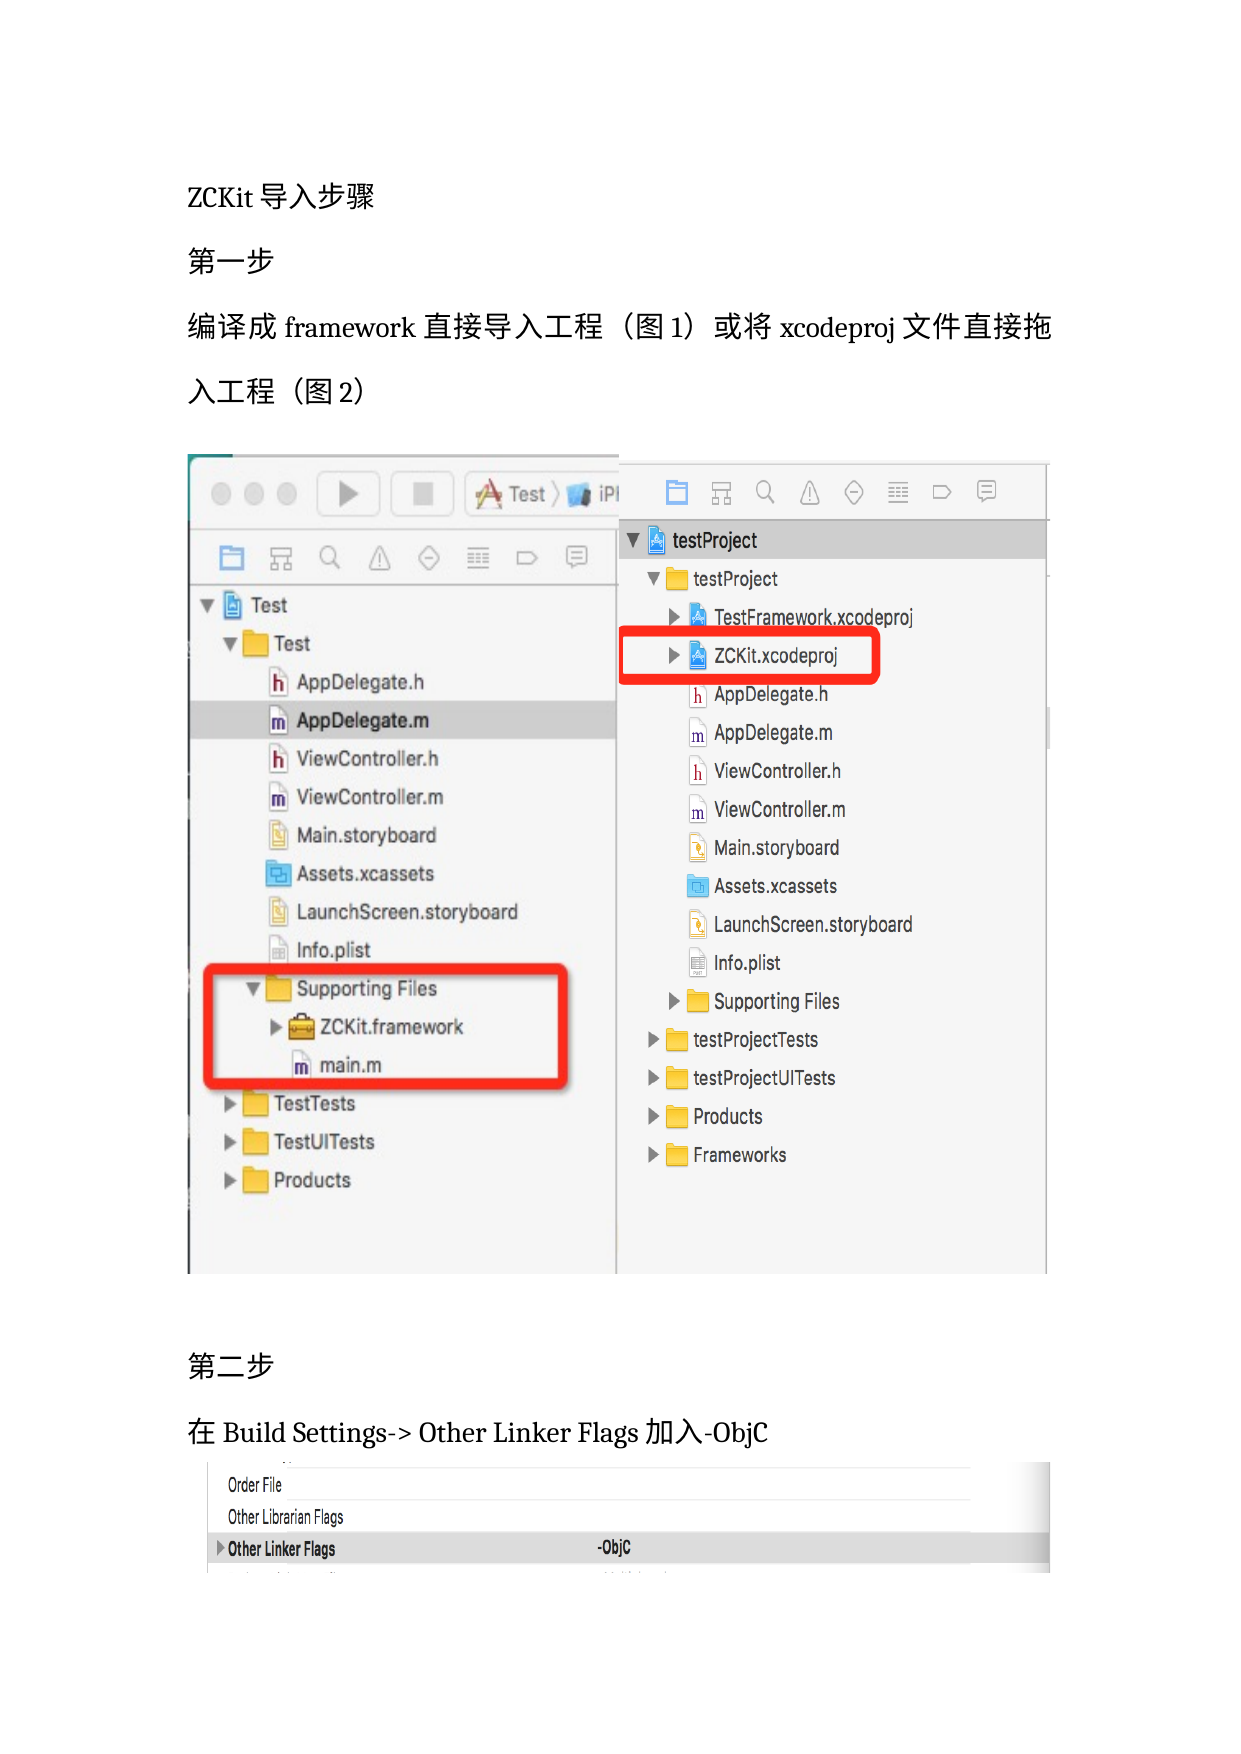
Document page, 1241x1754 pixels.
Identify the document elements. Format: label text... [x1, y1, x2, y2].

text 第二步 [187, 1332, 1053, 1397]
text ZCKit导入步骤 [187, 162, 1053, 227]
text 第一步 [187, 227, 1053, 292]
text 在Build Settings-> Other Linker Flags加入-ObjC [187, 1397, 1053, 1462]
picture [187, 1462, 1050, 1573]
picture [187, 454, 1050, 1274]
text 编译成framework直接导入工程（图1）或将xcodeproj文件直接拖入工程（图2） [187, 292, 1053, 422]
